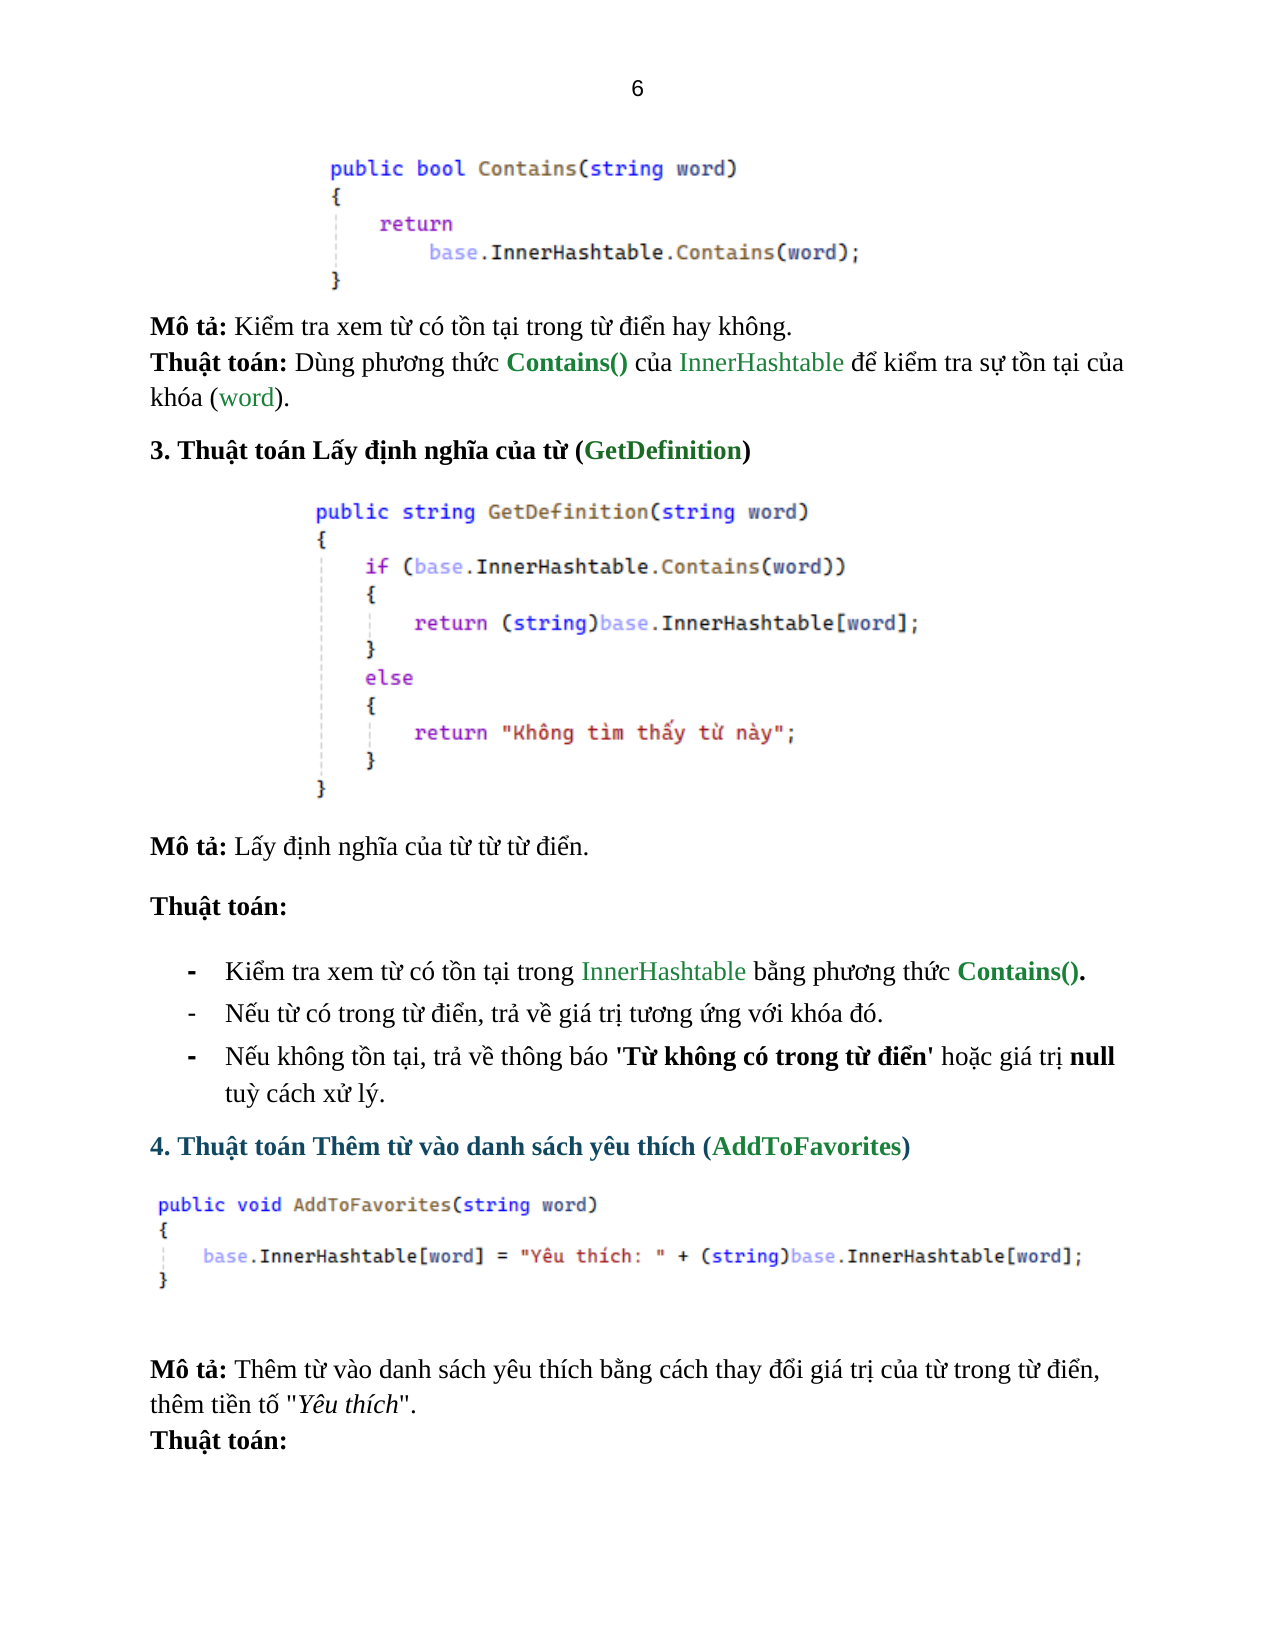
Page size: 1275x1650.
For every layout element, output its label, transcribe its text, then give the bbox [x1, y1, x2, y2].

picture [323, 150, 952, 307]
list Nếu không tồn tại, trả về thông báo 'Từ không có trong từ điển' hoặc giá trị null tuỳ cách xử lý. [187, 1036, 1125, 1109]
subtitle 3. Thuật toán Lấy định nghĩa của từ (GetDefinition) [150, 434, 1125, 465]
list Kiểm tra xem từ có tồn tại trong InnerHashtable bằng phương thức Contains(). [187, 951, 1125, 988]
list Nếu từ có trong từ điển, trả về giá trị tương ứng với khóa đó. [187, 994, 1125, 1031]
text Mô tả: Kiểm tra xem từ có tồn tại trong từ điển hay không. Thuật toán: Dùng phương thức Contains() của InnerHashtable để kiểm tra sự tồn tại của khóa (word). [150, 310, 1125, 413]
picture [150, 1190, 1125, 1324]
subtitle 4. Thuật toán Thêm từ vào danh sách yêu thích (AddToFavorites) [150, 1130, 1125, 1161]
picture [299, 494, 976, 801]
text Mô tả: Thêm từ vào danh sách yêu thích bằng cách thay đổi giá trị của từ trong từ điển, thêm tiền tố "Yêu thích". Thuật toán: [150, 1353, 1125, 1455]
text Thuật toán: [150, 891, 1125, 922]
text Mô tả: Lấy định nghĩa của từ từ từ điển. [150, 830, 1125, 861]
